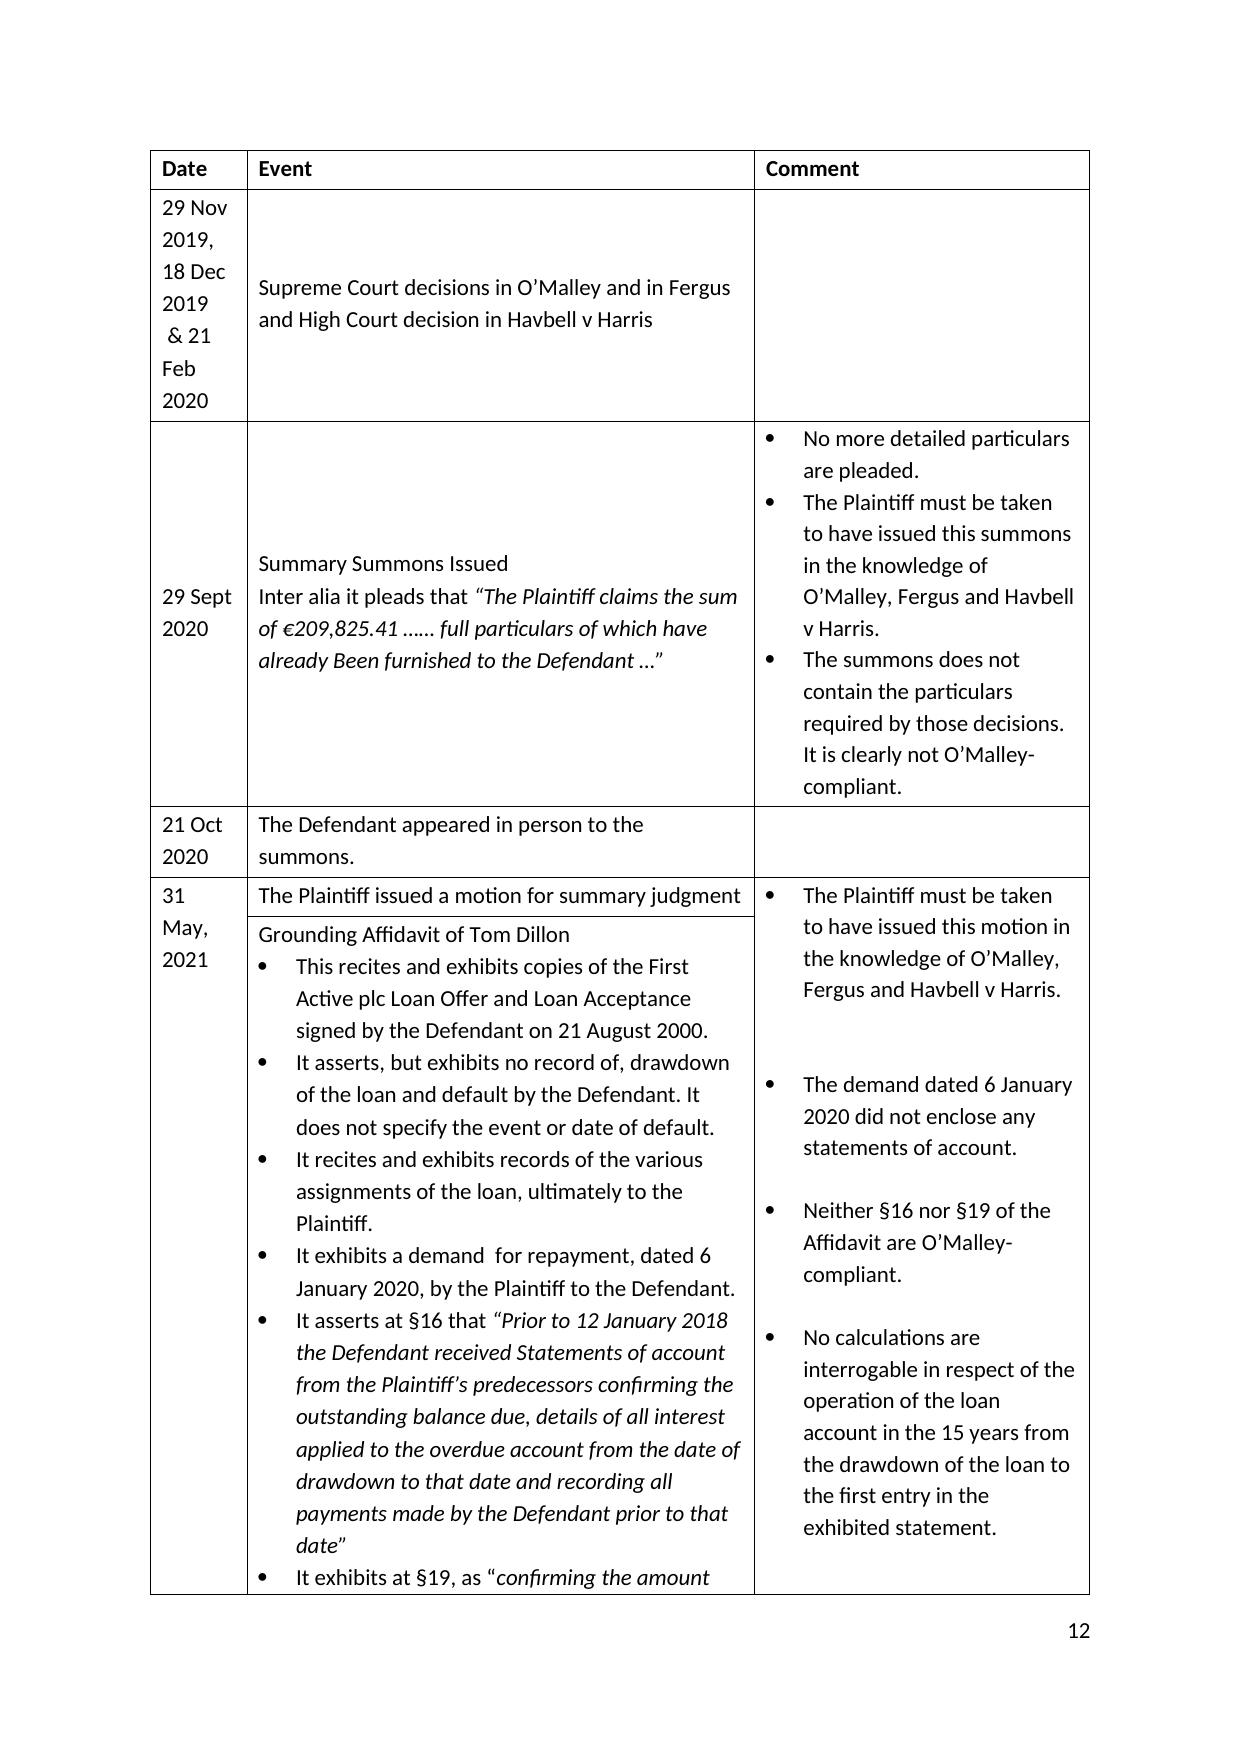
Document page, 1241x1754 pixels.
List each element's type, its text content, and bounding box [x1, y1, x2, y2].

table_header Event [248, 151, 754, 189]
table_cell Supreme Court decisions in O’Malley and in Fergus and High Court decision in Havbell v Harris [248, 190, 754, 421]
table_cell 31 May, 2021 [151, 878, 247, 1594]
table_cell 29 Sept 2020 [151, 422, 247, 806]
table_cell No more detailed particulars are pleaded. The Plaintiff must be taken to have issued this summons in the knowledge of O’Malley, Fergus and Havbell v Harris. The summons does not contain the particulars required by those decisions. It is clearly not O’Malley-compliant. [755, 422, 1089, 806]
table_cell 29 Nov 2019, 18 Dec 2019 & 21 Feb 2020 [151, 190, 247, 421]
table_cell 21 Oct 2020 [151, 807, 247, 877]
table_cell [755, 190, 1089, 421]
table_cell The Plaintiff must be taken to have issued this motion in the knowledge of O’Malley, Fergus and Havbell v Harris. The demand dated 6 January 2020 did not enclose any statements of account. Neither §16 nor §19 of the Affidavit are O’Malley-compliant. No calculations are interrogable in respect of the operation of the loan account in the 15 years from the drawdown of the loan to the first entry in the exhibited statement. [755, 878, 1089, 1594]
table_cell The Plaintiff issued a motion for summary judgment [248, 878, 754, 916]
table_cell [755, 807, 1089, 877]
table_cell The Defendant appeared in person to the summons. [248, 807, 754, 877]
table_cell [248, 917, 754, 1594]
table_header Comment [755, 151, 1089, 189]
table_header Date [151, 151, 247, 189]
table_cell Summary Summons Issued Inter alia it pleads that “The Plaintiff claims the sum of €209,825.41 …… full particulars of which have already Been furnished to the Defendant …” [248, 422, 754, 806]
